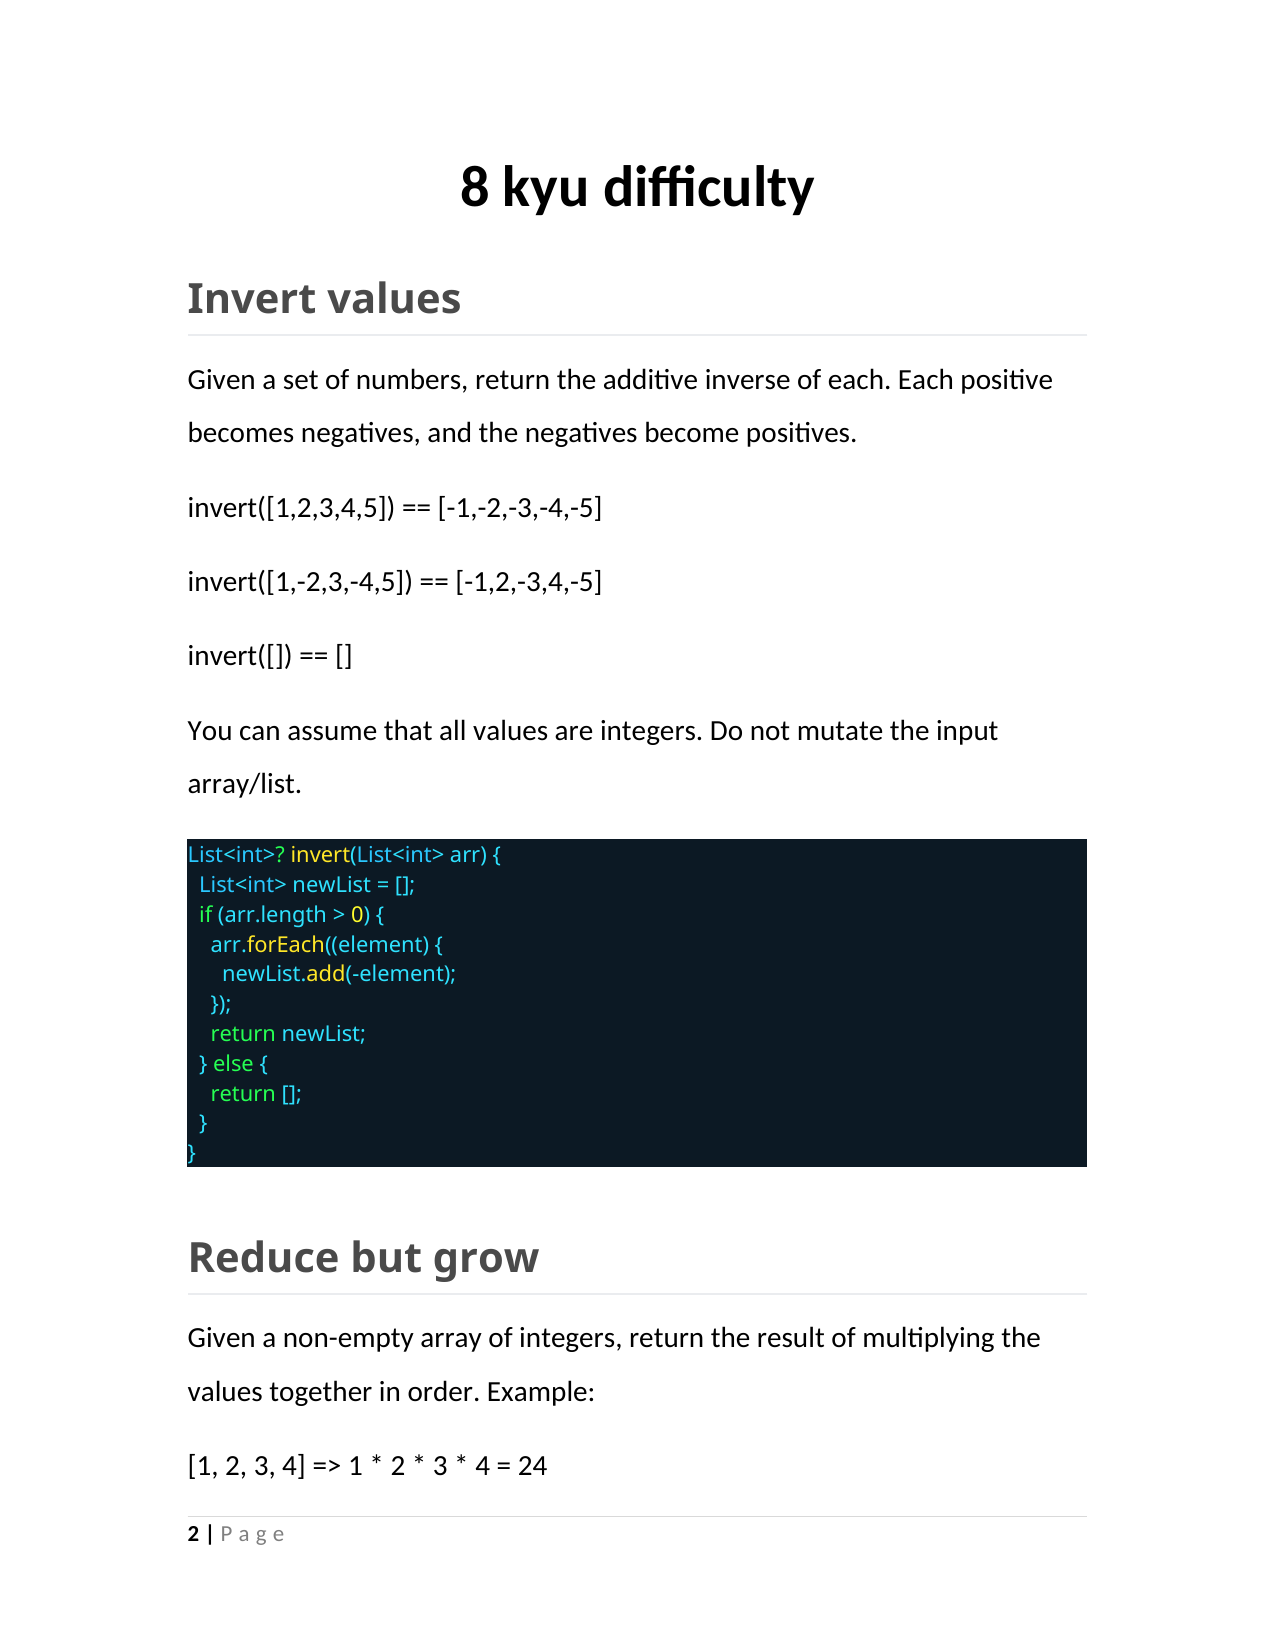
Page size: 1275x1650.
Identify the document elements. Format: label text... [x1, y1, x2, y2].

subtitle Invert values [187, 269, 1087, 336]
text You can assume that all values are integers. Do not mutate the input array/list. [187, 712, 1087, 801]
text return []; [187, 1078, 1087, 1107]
text } [187, 1107, 1087, 1137]
text if (arr.length > 0) { [187, 899, 1087, 929]
text invert([1,-2,3,-4,5]) == [-1,2,-3,4,-5] [187, 563, 1087, 599]
text 8 kyu difficulty [187, 150, 1087, 221]
subtitle Reduce but grow [187, 1228, 1087, 1294]
text return newList; [187, 1018, 1087, 1048]
text newList.add(-element); [187, 958, 1087, 988]
text Given a non-empty array of integers, return the result of multiplying the values together in order. Example: [187, 1319, 1087, 1408]
text arr.forEach((element) { [187, 929, 1087, 958]
text invert([]) == [] [187, 637, 1087, 673]
text invert([1,2,3,4,5]) == [-1,-2,-3,-4,-5] [187, 489, 1087, 524]
text Given a set of numbers, return the additive inverse of each. Each positive becomes negatives, and the negatives become positives. [187, 361, 1087, 450]
text List<int> newList = []; [187, 869, 1087, 899]
text List<int>? invert(List<int> arr) { [187, 839, 1087, 869]
text }); [187, 988, 1087, 1018]
text } [187, 1137, 1087, 1167]
text } else { [187, 1048, 1087, 1078]
text [1, 2, 3, 4] => 1 * 2 * 3 * 4 = 24 [187, 1447, 1087, 1483]
